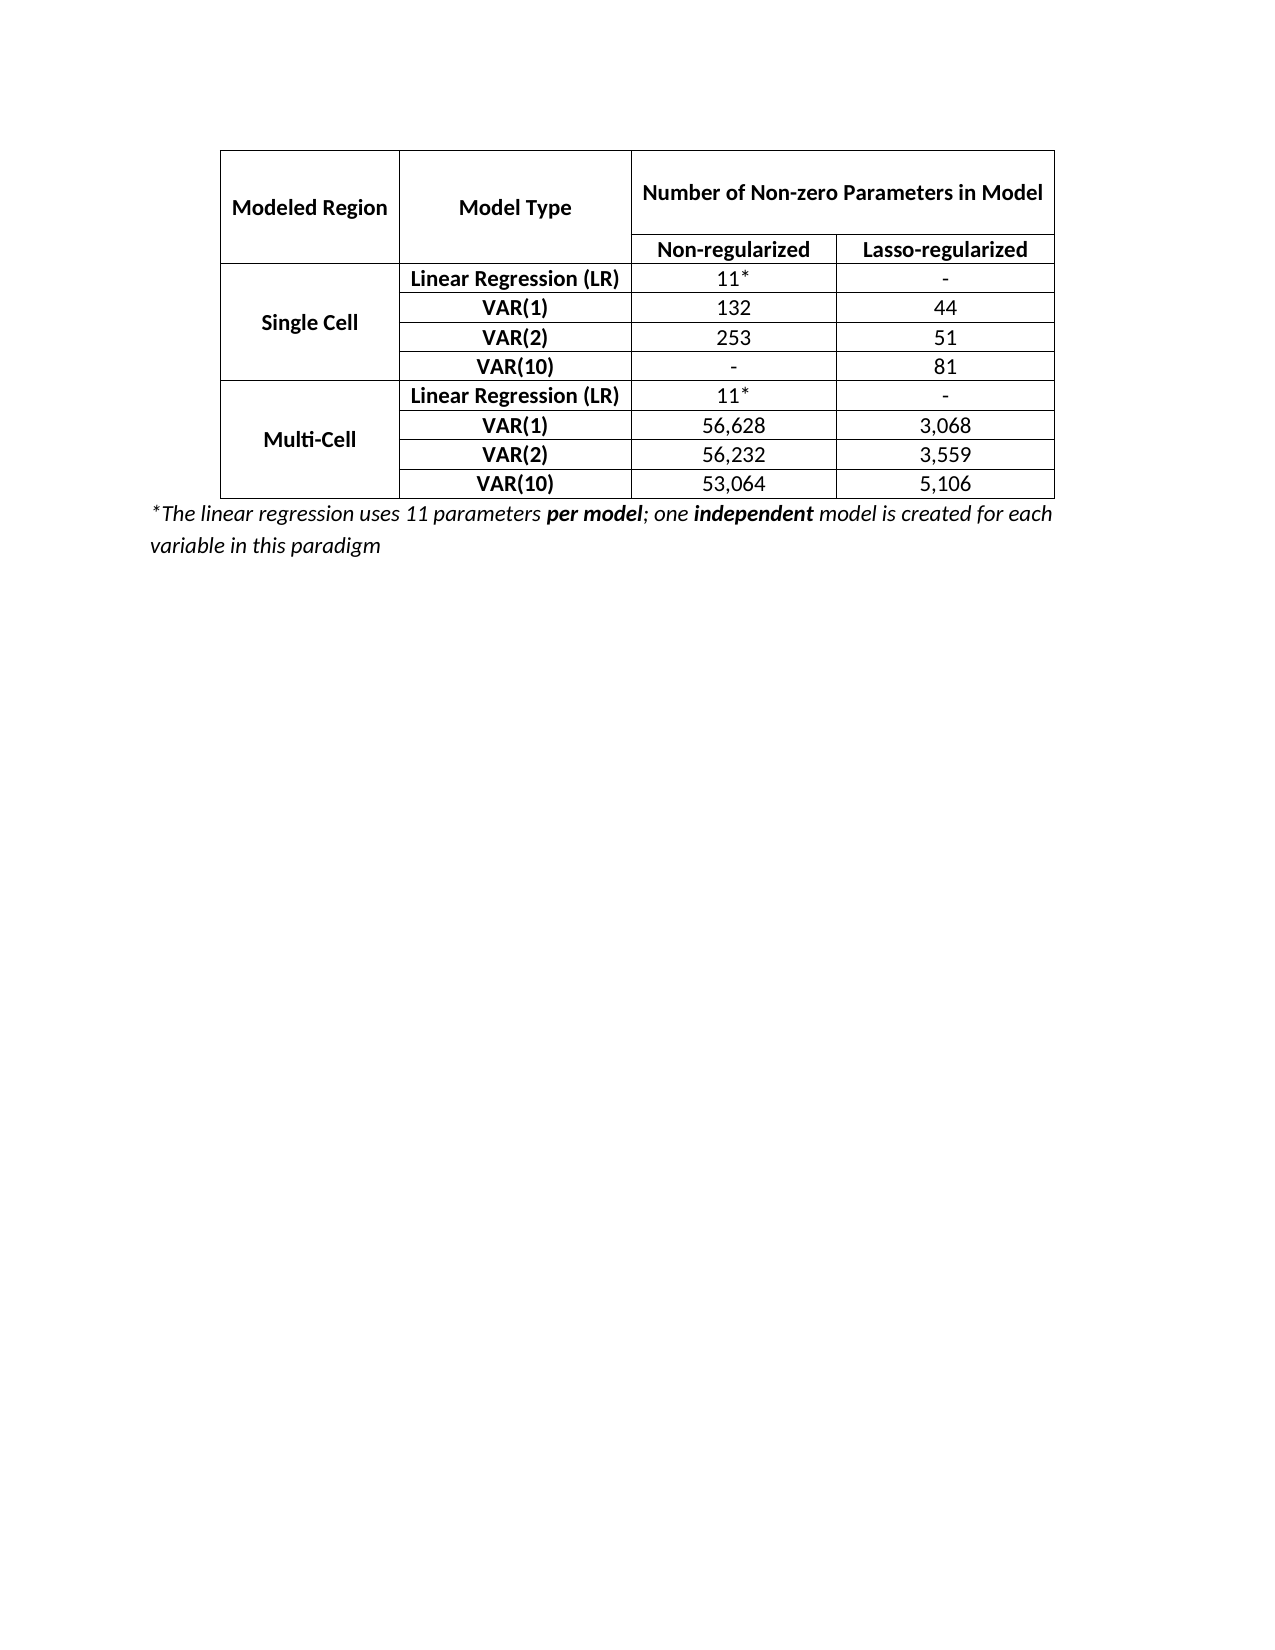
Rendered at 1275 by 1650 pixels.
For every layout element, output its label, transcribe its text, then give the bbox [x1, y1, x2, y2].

table_cell - [837, 381, 1054, 410]
table_cell 11* [632, 264, 836, 292]
table_cell 56,232 [632, 440, 836, 468]
table_cell 253 [632, 323, 836, 351]
table_cell Non-regularized [632, 235, 836, 263]
table_cell 11* [632, 381, 836, 410]
table_cell VAR(1) [400, 411, 631, 439]
table_cell 53,064 [632, 470, 836, 498]
table_cell - [837, 264, 1054, 292]
table_cell VAR(10) [400, 470, 631, 498]
table_cell Linear Regression (LR) [400, 264, 631, 292]
table_cell 44 [837, 293, 1054, 322]
table_cell 3,559 [837, 440, 1054, 468]
table_header Number of Non-zero Parameters in Model [632, 151, 1054, 234]
table_cell VAR(10) [400, 352, 631, 380]
text *The linear regression uses 11 parameters per model; one independent model is created for each variable in this paradigm [150, 499, 1125, 559]
table_cell - [632, 352, 836, 380]
table_cell Single Cell [221, 264, 399, 380]
table_cell 3,068 [837, 411, 1054, 439]
table_cell VAR(2) [400, 440, 631, 468]
table_cell 81 [837, 352, 1054, 380]
table_cell 56,628 [632, 411, 836, 439]
table_cell 51 [837, 323, 1054, 351]
table_cell Multi-Cell [221, 381, 399, 498]
table_cell VAR(1) [400, 293, 631, 322]
table_cell 5,106 [837, 470, 1054, 498]
table_cell Linear Regression (LR) [400, 381, 631, 410]
table_cell VAR(2) [400, 323, 631, 351]
table_cell 132 [632, 293, 836, 322]
table_cell Lasso-regularized [837, 235, 1054, 263]
table_header Modeled Region [221, 151, 399, 263]
table_header Model Type [400, 151, 631, 263]
